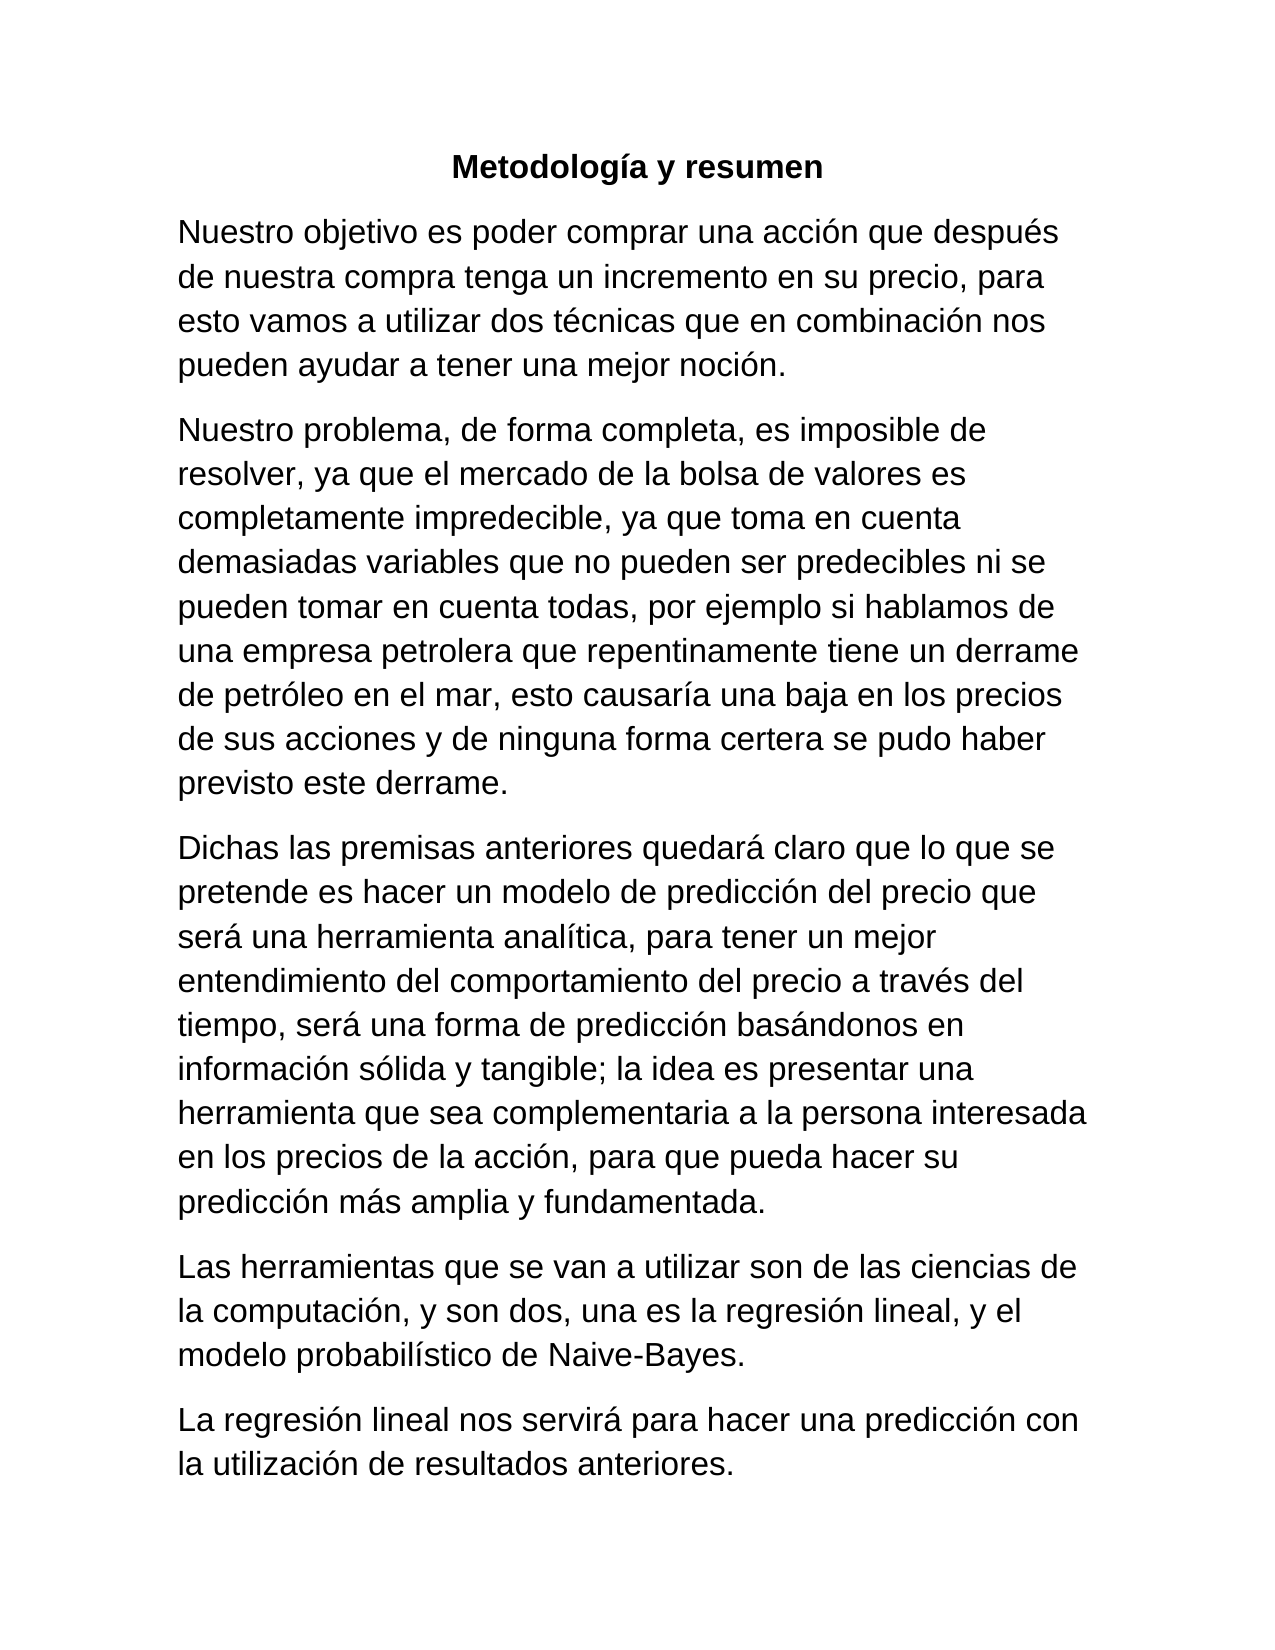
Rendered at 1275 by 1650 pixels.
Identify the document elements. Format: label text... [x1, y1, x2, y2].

text Las herramientas que se van a utilizar son de las ciencias de la computación, y son dos, una es la regresión lineal, y el modelo probabilístico de Naive-Bayes. [177, 1247, 1098, 1373]
text Metodología y resumen [177, 148, 1098, 186]
text Nuestro problema, de forma completa, es imposible de resolver, ya que el mercado de la bolsa de valores es completamente impredecible, ya que toma en cuenta demasiadas variables que no pueden ser predecibles ni se pueden tomar en cuenta todas, por ejemplo si hablamos de una empresa petrolera que repentinamente tiene un derrame de petróleo en el mar, esto causaría una baja en los precios de sus acciones y de ninguna forma certera se pudo haber previsto este derrame. [177, 410, 1098, 802]
text Nuestro objetivo es poder comprar una acción que después de nuestra compra tenga un incremento en su precio, para esto vamos a utilizar dos técnicas que en combinación nos pueden ayudar a tener una mejor noción. [177, 213, 1098, 383]
text Dichas las premisas anteriores quedará claro que lo que se pretende es hacer un modelo de predicción del precio que será una herramienta analítica, para tener un mejor entendimiento del comportamiento del precio a través del tiempo, será una forma de predicción basándonos en información sólida y tangible; la idea es presentar una herramienta que sea complementaria a la persona interesada en los precios de la acción, para que pueda hacer su predicción más amplia y fundamentada. [177, 828, 1098, 1220]
text La regresión lineal nos servirá para hacer una predicción con la utilización de resultados anteriores. [177, 1400, 1098, 1483]
